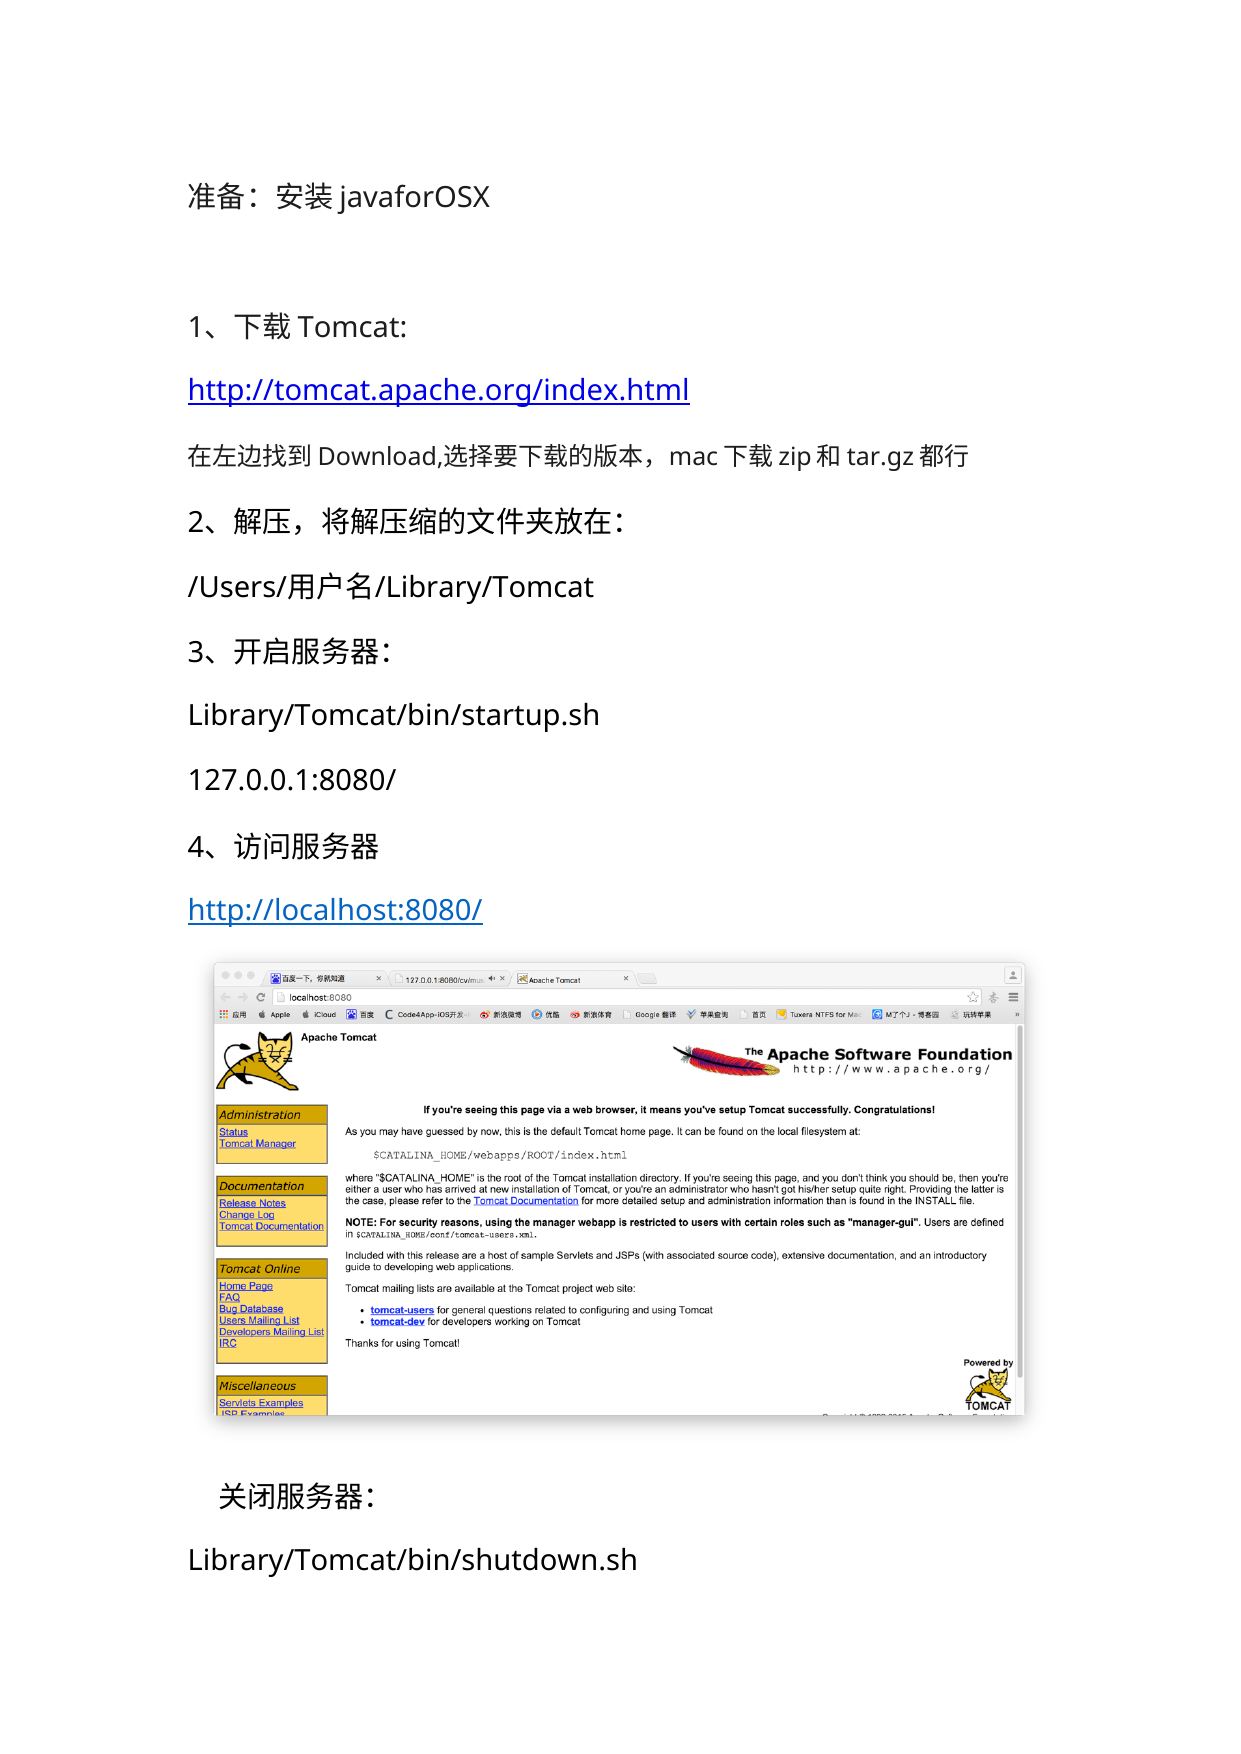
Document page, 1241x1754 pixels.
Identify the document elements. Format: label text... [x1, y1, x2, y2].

text 关闭服务器： [187, 1462, 1053, 1527]
text 1、下载Tomcat: [187, 292, 1053, 357]
text Library/Tomcat/bin/shutdown.sh [187, 1527, 1053, 1592]
text 2、解压，将解压缩的文件夹放在： [187, 487, 1053, 552]
text http://tomcat.apache.org/index.html [187, 357, 1053, 422]
text http://localhost:8080/ [187, 877, 1053, 942]
text 3、开启服务器： [187, 617, 1053, 682]
text 127.0.0.1:8080/ [187, 747, 1053, 812]
text 在左边找到Download,选择要下载的版本，mac下载zip和tar.gz都行 [187, 422, 1053, 487]
text 准备：安装javaforOSX [187, 162, 1053, 227]
text 4、访问服务器 [187, 812, 1053, 877]
text /Users/用户名/Library/Tomcat [187, 552, 1053, 617]
text Library/Tomcat/bin/startup.sh [187, 682, 1053, 747]
picture [187, 942, 1050, 1447]
